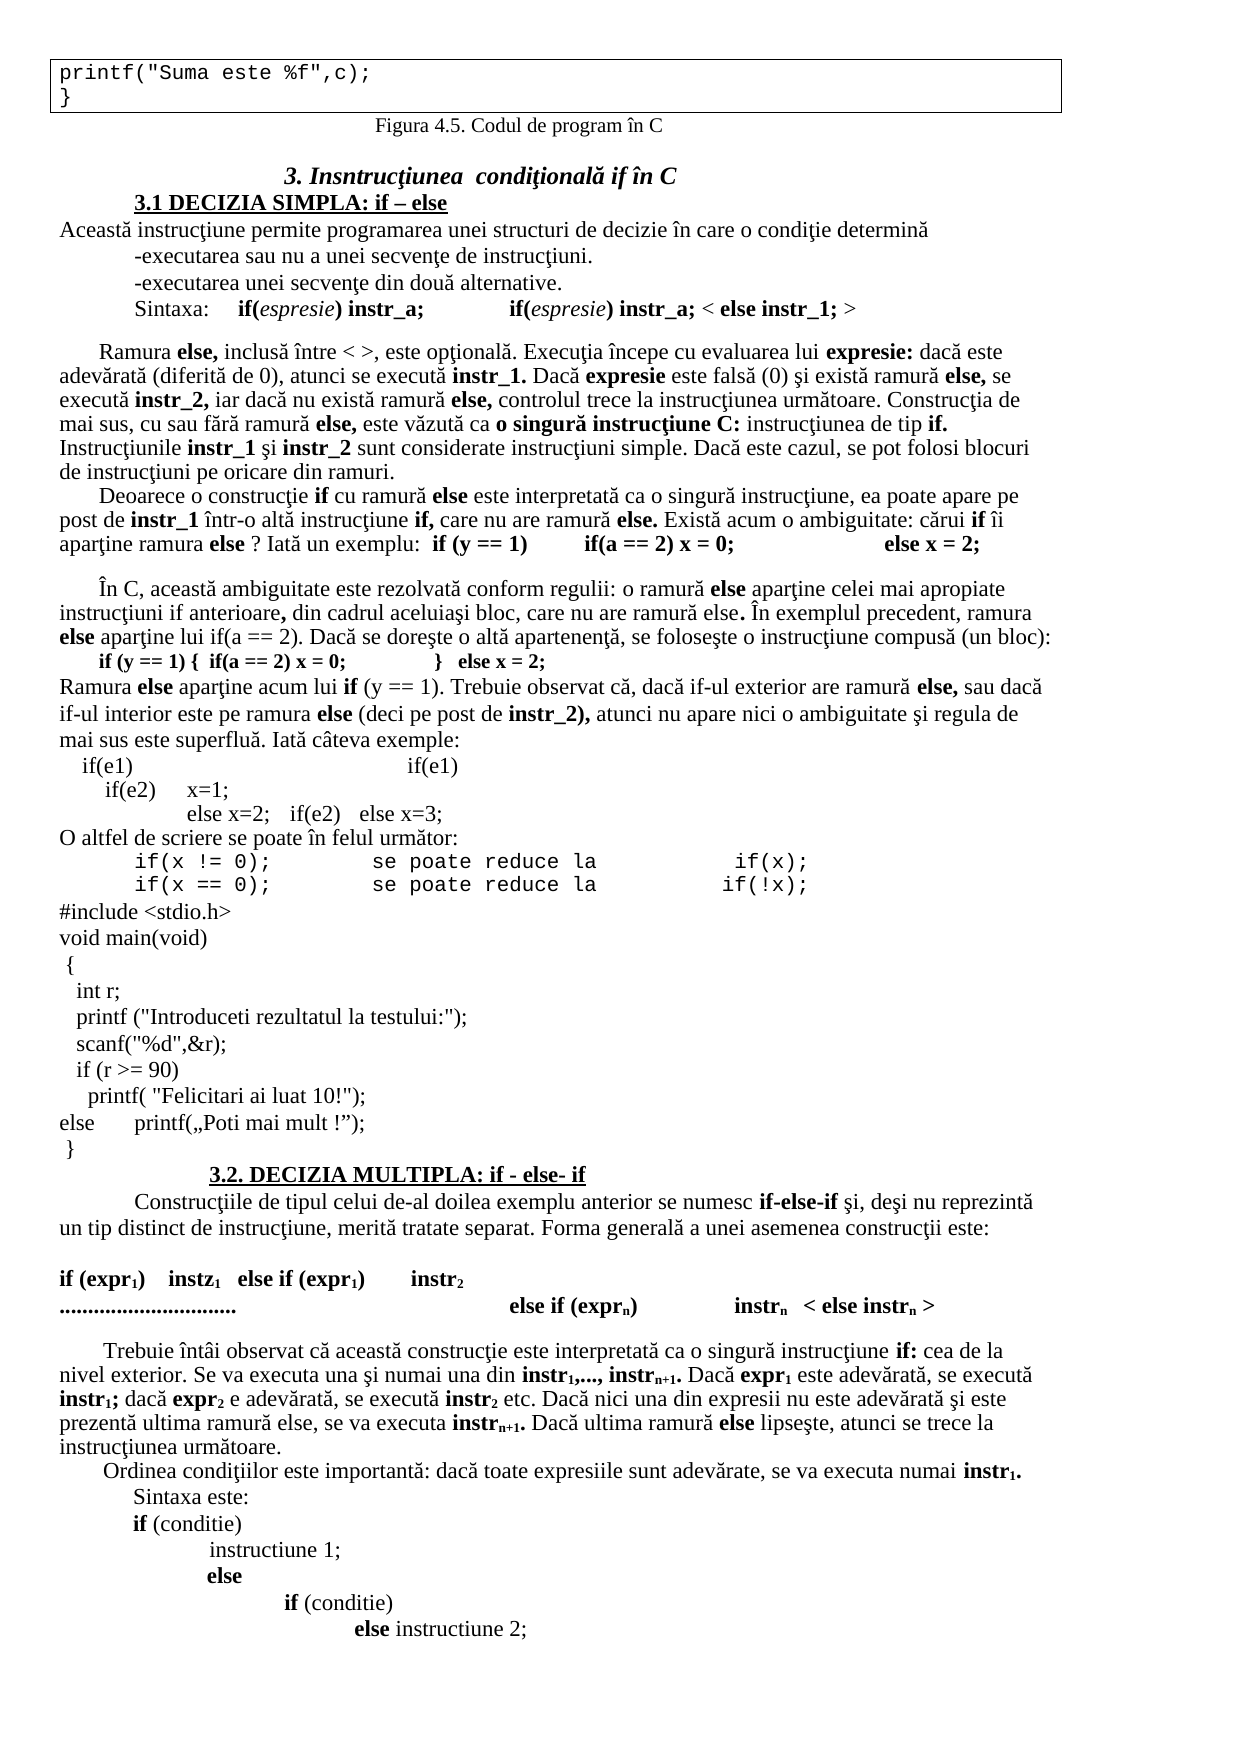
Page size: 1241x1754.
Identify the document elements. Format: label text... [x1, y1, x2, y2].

text if(x == 0); se poate reduce la if(!x); [134, 874, 1053, 898]
text if(e2) x=1; [59, 779, 1053, 803]
text 3.1 DECIZIA SIMPLA: if – else [59, 189, 1053, 216]
text ............................... else if (exprn) instrn < else instrn > [59, 1292, 1053, 1318]
title int r; [59, 977, 1053, 1003]
text Ramura else, inclusă între < >, este opţională. Execuţia începe cu evaluarea lui expresie: dacă este adevărată (diferită de 0), atunci se execută instr_1. Dacă expresie este falsă (0) şi există ramură else, se execută instr_2, iar dacă nu există ramură else, controlul trece la instrucţiunea următoare. Construcţia de mai sus, cu sau fără ramură else, este văzută ca o singură instrucţiune C: instrucţiunea de tip if. Instrucţiunile instr_1 şi instr_2 sunt considerate instrucţiuni simple. Dacă este cazul, se pot folosi blocuri de instrucţiuni pe oricare din ramuri. [59, 340, 1053, 484]
title else [133, 1562, 1053, 1589]
title { [59, 951, 1053, 977]
text Ramura else aparţine acum lui if (y == 1). Trebuie observat că, dacă if-ul exterior are ramură else, sau dacă if-ul interior este pe ramura else (deci pe post de instr_2), atunci nu apare nici o ambiguitate şi regula de mai sus este superfluă. Iată câteva exemple: [59, 673, 1053, 752]
text Această instrucţiune permite programarea unei structuri de decizie în care o condiţie determină [59, 216, 1053, 242]
text Deoarece o construcţie if cu ramură else este interpretată ca o singură instrucţiune, ea poate apare pe post de instr_1 într-o altă instrucţiune if, care nu are ramură else. Există acum o ambiguitate: cărui if îi aparţine ramura else ? Iată un exemplu: if (y == 1) if(a == 2) x = 0; else x = 2; [59, 484, 1053, 556]
text else x=2; if(e2) else x=3; [59, 803, 1053, 827]
text if(x != 0); se poate reduce la if(x); [134, 851, 1053, 874]
subtitle 3. Insntrucţiunea condiţională if în C [209, 161, 1053, 189]
text printf("Suma este %f",c); [51, 60, 1061, 83]
text Sintaxa este: [59, 1483, 1053, 1509]
title printf ("Introduceti rezultatul la testului:"); [59, 1003, 1053, 1030]
text -executarea sau nu a unei secvenţe de instrucţiuni. [134, 242, 1053, 268]
title else instructiune 2; [280, 1615, 1053, 1641]
text if(e1) if(e1) [59, 752, 1053, 779]
title if (r >= 90) [59, 1056, 1053, 1082]
text Trebuie întâi observat că această construcţie este interpretată ca o singură instrucţiune if: cea de la nivel exterior. Se va executa una şi numai una din instr1,..., instrn+1. Dacă expr1 este adevărată, se execută instr1; dacă expr2 e adevărată, se execută instr2 etc. Dacă nici una din expresii nu este adevărată şi este prezentă ultima ramură else, se va executa instrn+1. Dacă ultima ramură else lipseşte, atunci se trece la instrucţiunea următoare. [59, 1339, 1053, 1459]
title instructiune 1; [59, 1536, 1053, 1562]
text Sintaxa: if(espresie) instr_a; if(espresie) instr_a; < else instr_1; > [134, 295, 1053, 321]
text În C, această ambiguitate este rezolvată conform regulii: o ramură else aparţine celei mai apropiate instrucţiuni if anterioare, din cadrul aceluiaşi bloc, care nu are ramură else. În exemplul precedent, ramura else aparţine lui if(a == 2). Dacă se doreşte o altă apartenenţă, se foloseşte o instrucţiune compusă (un bloc): [59, 577, 1053, 649]
title if (conditie) [59, 1509, 1053, 1536]
text } [51, 83, 1061, 112]
text if (y == 1) { if(a == 2) x = 0; } else x = 2; [99, 649, 1053, 673]
text Construcţiile de tipul celui de-al doilea exemplu anterior se numesc if-else-if şi, deşi nu reprezintă un tip distinct de instrucţiune, merită tratate separat. Forma generală a unei asemenea construcţii este: [59, 1188, 1053, 1241]
title printf( "Felicitari ai luat 10!"); [59, 1082, 1053, 1109]
text 3.2. DECIZIA MULTIPLA: if - else- if [134, 1161, 1053, 1188]
title #include <stdio.h> [59, 898, 1053, 924]
text -executarea unei secvenţe din două alternative. [134, 268, 1053, 295]
title if (conditie) [59, 1589, 1053, 1615]
text O altfel de scriere se poate în felul următor: [59, 827, 1053, 851]
title scanf("%d",&r); [59, 1030, 1053, 1056]
text if (expr1) instz1 else if (expr1) instr2 [59, 1266, 1053, 1292]
title } [59, 1135, 1053, 1161]
title void main(void) [59, 924, 1053, 951]
text Ordinea condiţiilor este importantă: dacă toate expresiile sunt adevărate, se va executa numai instr1. [59, 1459, 1053, 1483]
text Figura 4.5. Codul de program în C [59, 113, 1053, 137]
title else printf(„Poti mai mult !”); [59, 1109, 1053, 1135]
